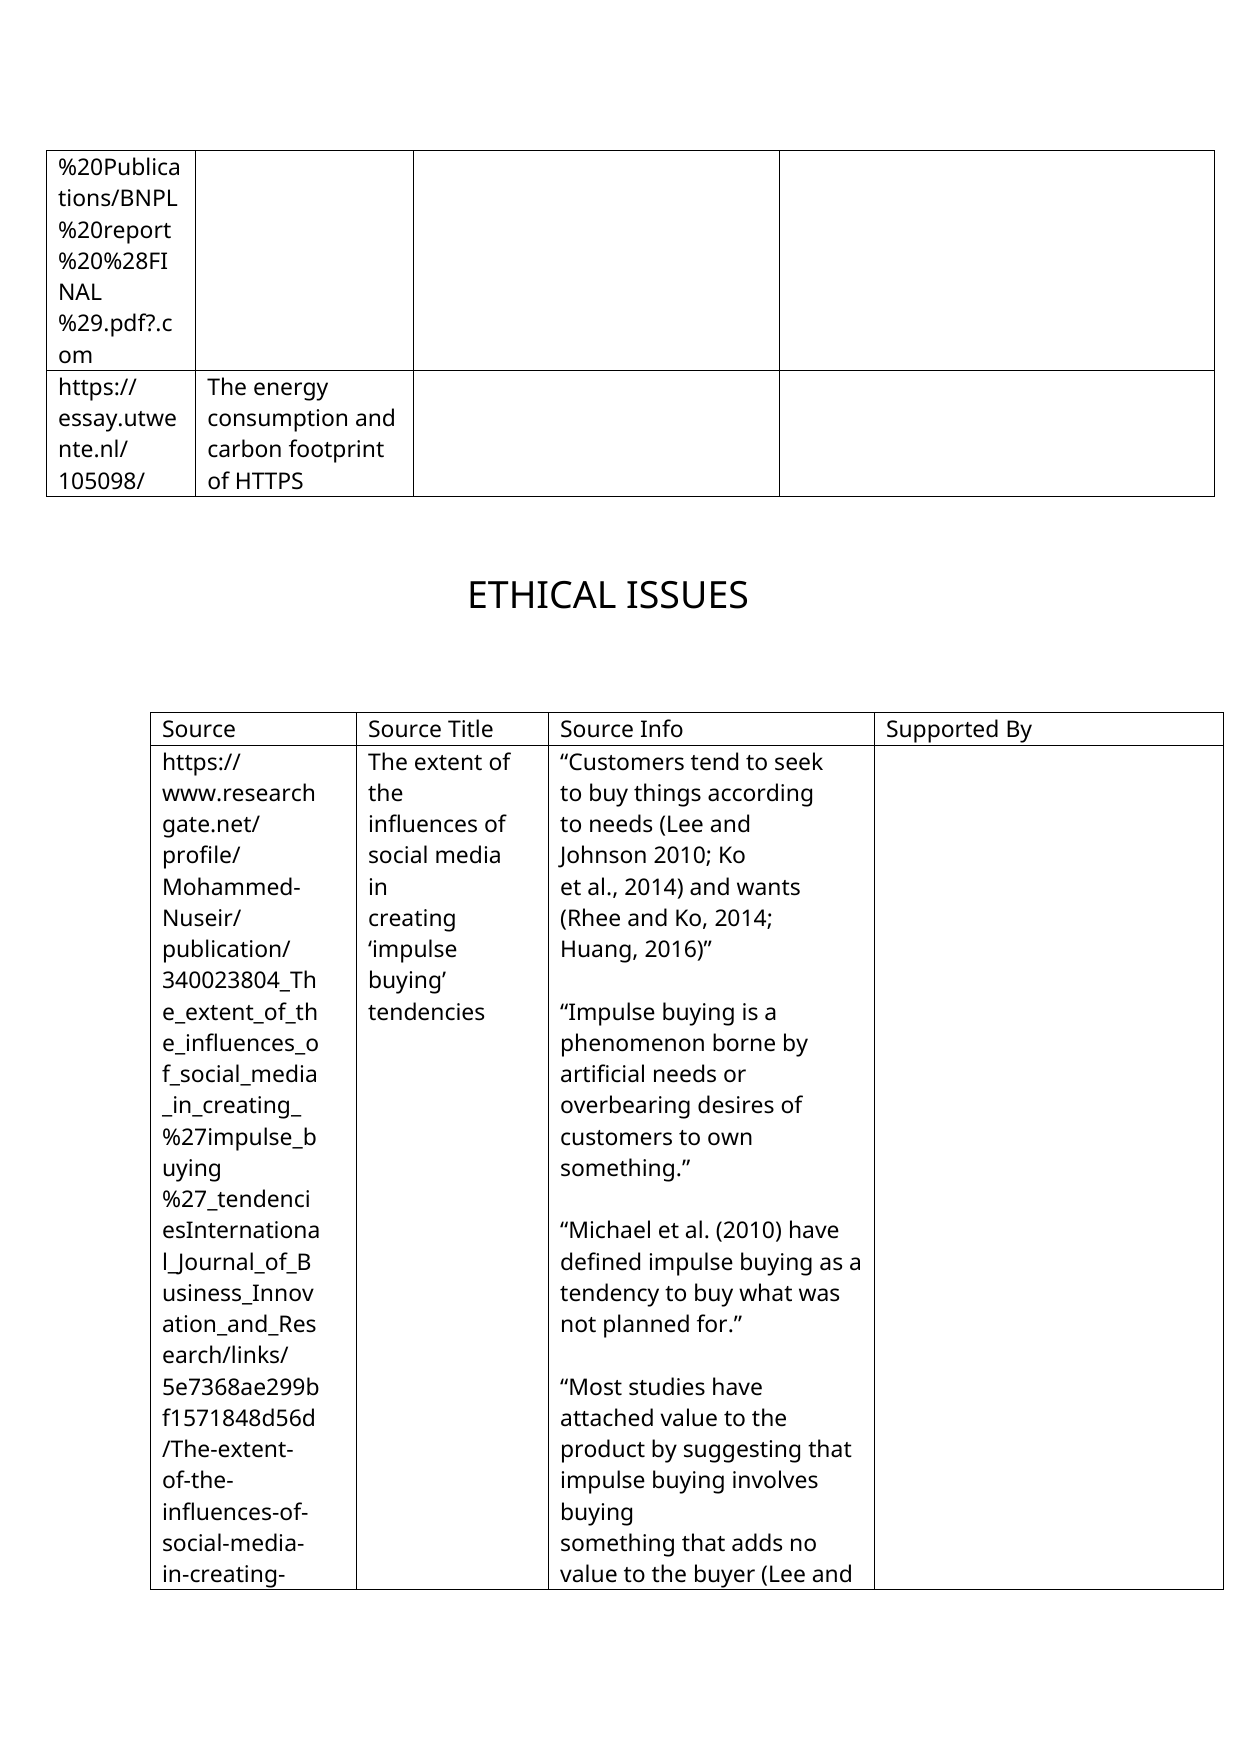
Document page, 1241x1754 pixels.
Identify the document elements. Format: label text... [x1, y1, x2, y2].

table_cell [549, 746, 874, 1589]
table_header Supported By [875, 713, 1223, 744]
table_cell [875, 746, 1223, 1589]
table_header Source Title [357, 713, 548, 744]
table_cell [357, 746, 548, 1589]
table_cell The energy consumption and carbon footprint of HTTPS [196, 371, 413, 496]
table_header Source [151, 713, 356, 744]
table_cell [47, 151, 195, 370]
table_cell https://essay.utwente.nl/105098/ [47, 371, 195, 496]
table_cell [780, 151, 1214, 370]
table_cell [780, 371, 1214, 496]
table_header Source Info [549, 713, 874, 744]
table_cell [414, 371, 779, 496]
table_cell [196, 151, 413, 370]
text ETHICAL ISSUES [150, 569, 1066, 620]
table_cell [151, 746, 356, 1589]
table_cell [414, 151, 779, 370]
